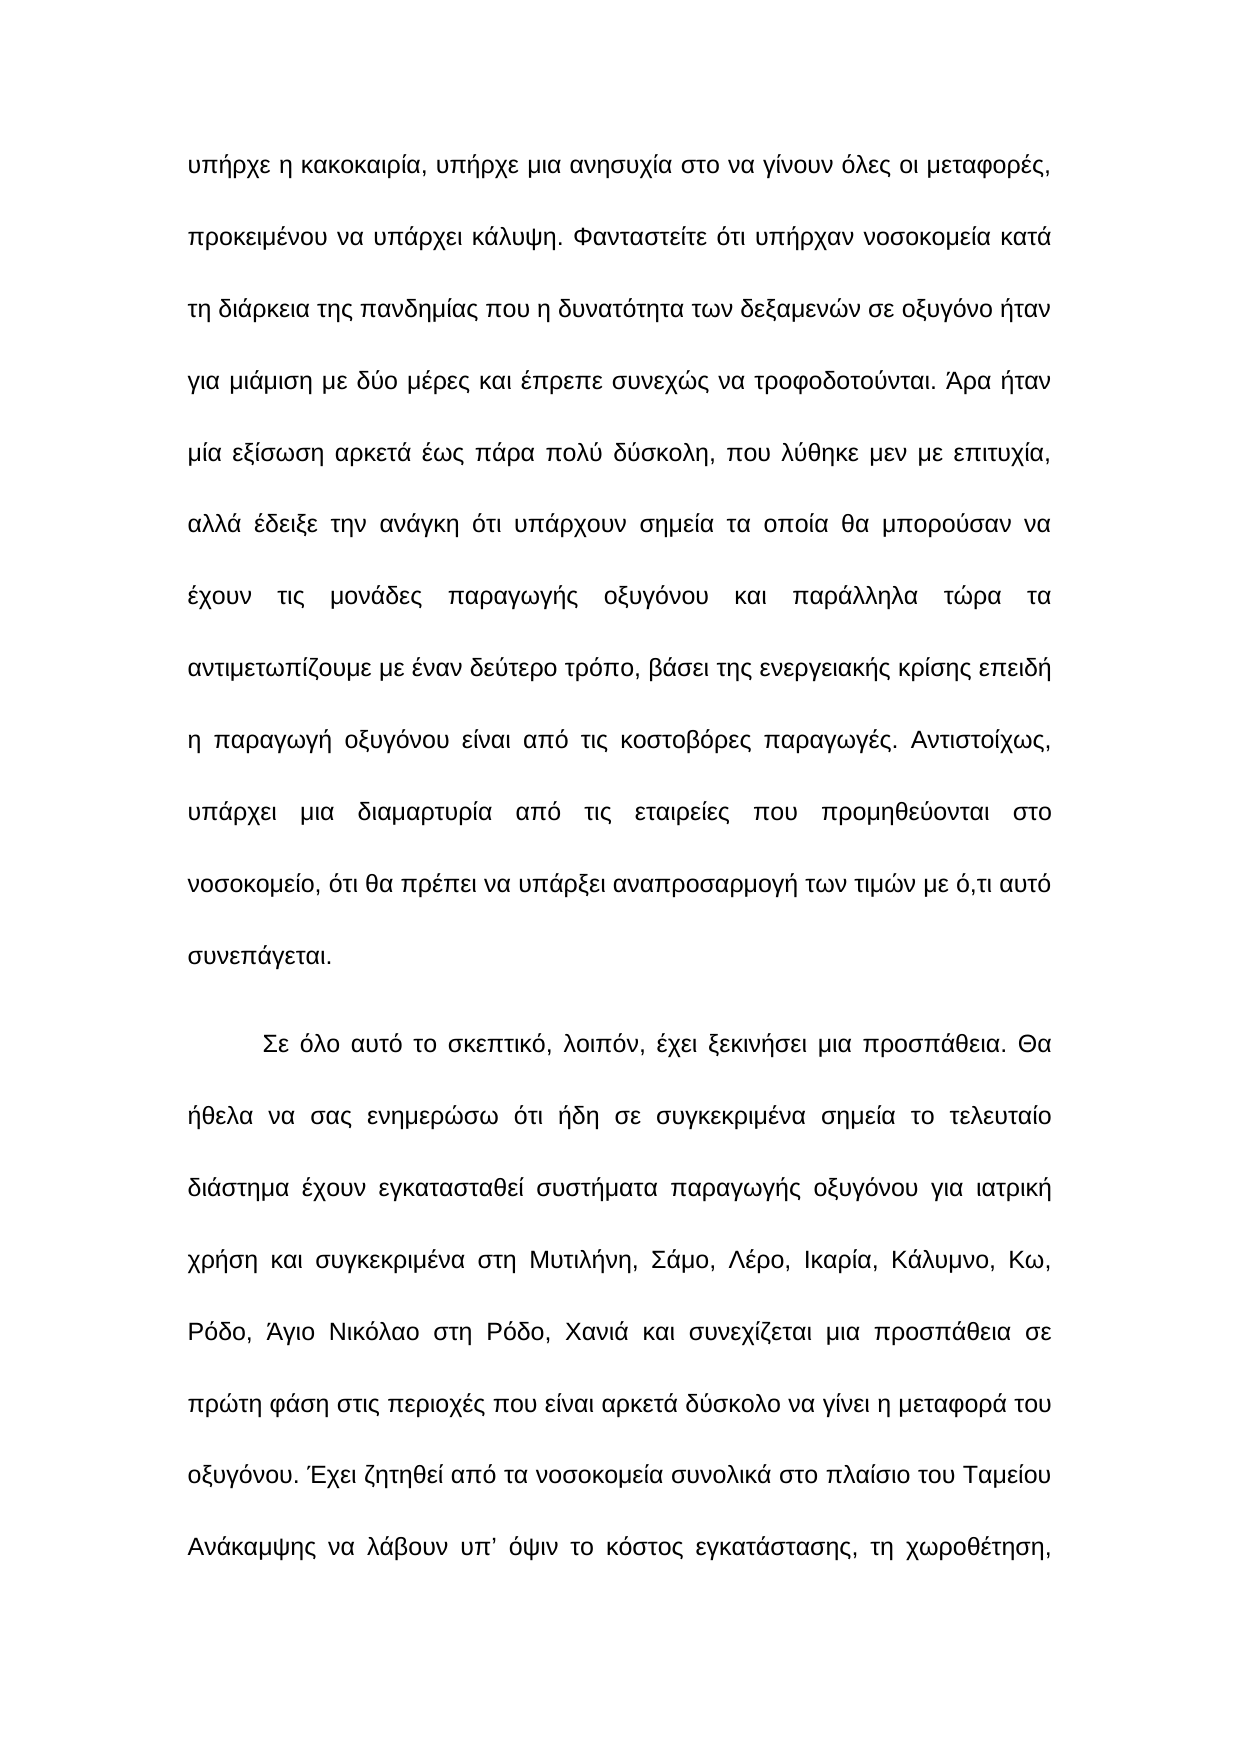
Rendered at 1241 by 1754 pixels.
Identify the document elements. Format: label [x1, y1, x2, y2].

text [187, 150, 1053, 969]
text [187, 1029, 1053, 1561]
